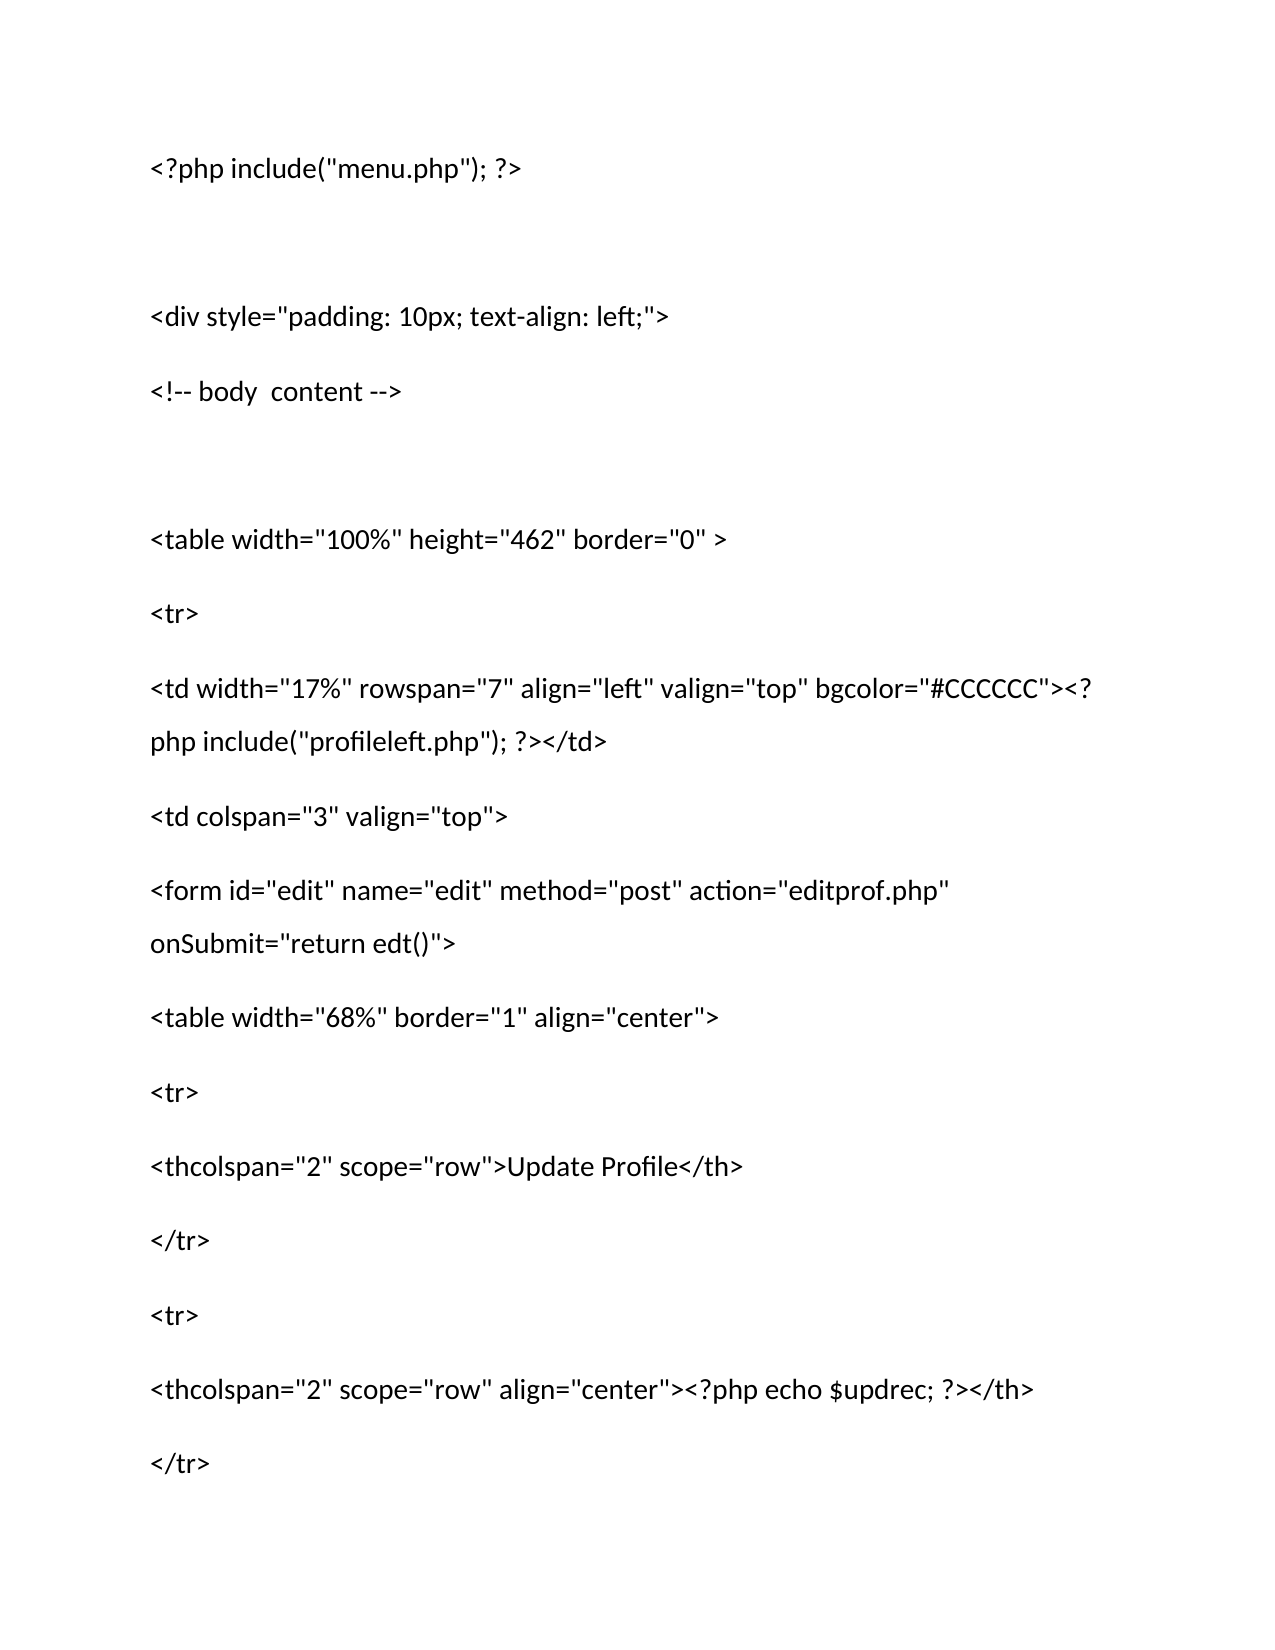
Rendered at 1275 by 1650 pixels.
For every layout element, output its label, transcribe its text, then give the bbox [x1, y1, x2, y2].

text <form id="edit" name="edit" method="post" action="editprof.php" onSubmit="return edt()"> [150, 872, 1125, 961]
text <thcolspan="2" scope="row" align="center"><?php echo $updrec; ?></th> [150, 1371, 1125, 1407]
text <div style="padding: 10px; text-align: left;"> [150, 298, 1125, 334]
text <table width="68%" border="1" align="center"> [150, 999, 1125, 1035]
text <tr> [150, 596, 1125, 631]
text <tr> [150, 1297, 1125, 1332]
text <td colspan="3" valign="top"> [150, 798, 1125, 833]
text </tr> [150, 1445, 1125, 1481]
text <!-- body content --> [150, 373, 1125, 408]
text <tr> [150, 1074, 1125, 1109]
text </tr> [150, 1222, 1125, 1258]
text <td width="17%" rowspan="7" align="left" valign="top" bgcolor="#CCCCCC"><?php include("profileleft.php"); ?></td> [150, 670, 1125, 759]
text <table width="100%" height="462" border="0" > [150, 521, 1125, 557]
text <thcolspan="2" scope="row">Update Profile</th> [150, 1148, 1125, 1184]
text <?php include("menu.php"); ?> [150, 150, 1125, 186]
